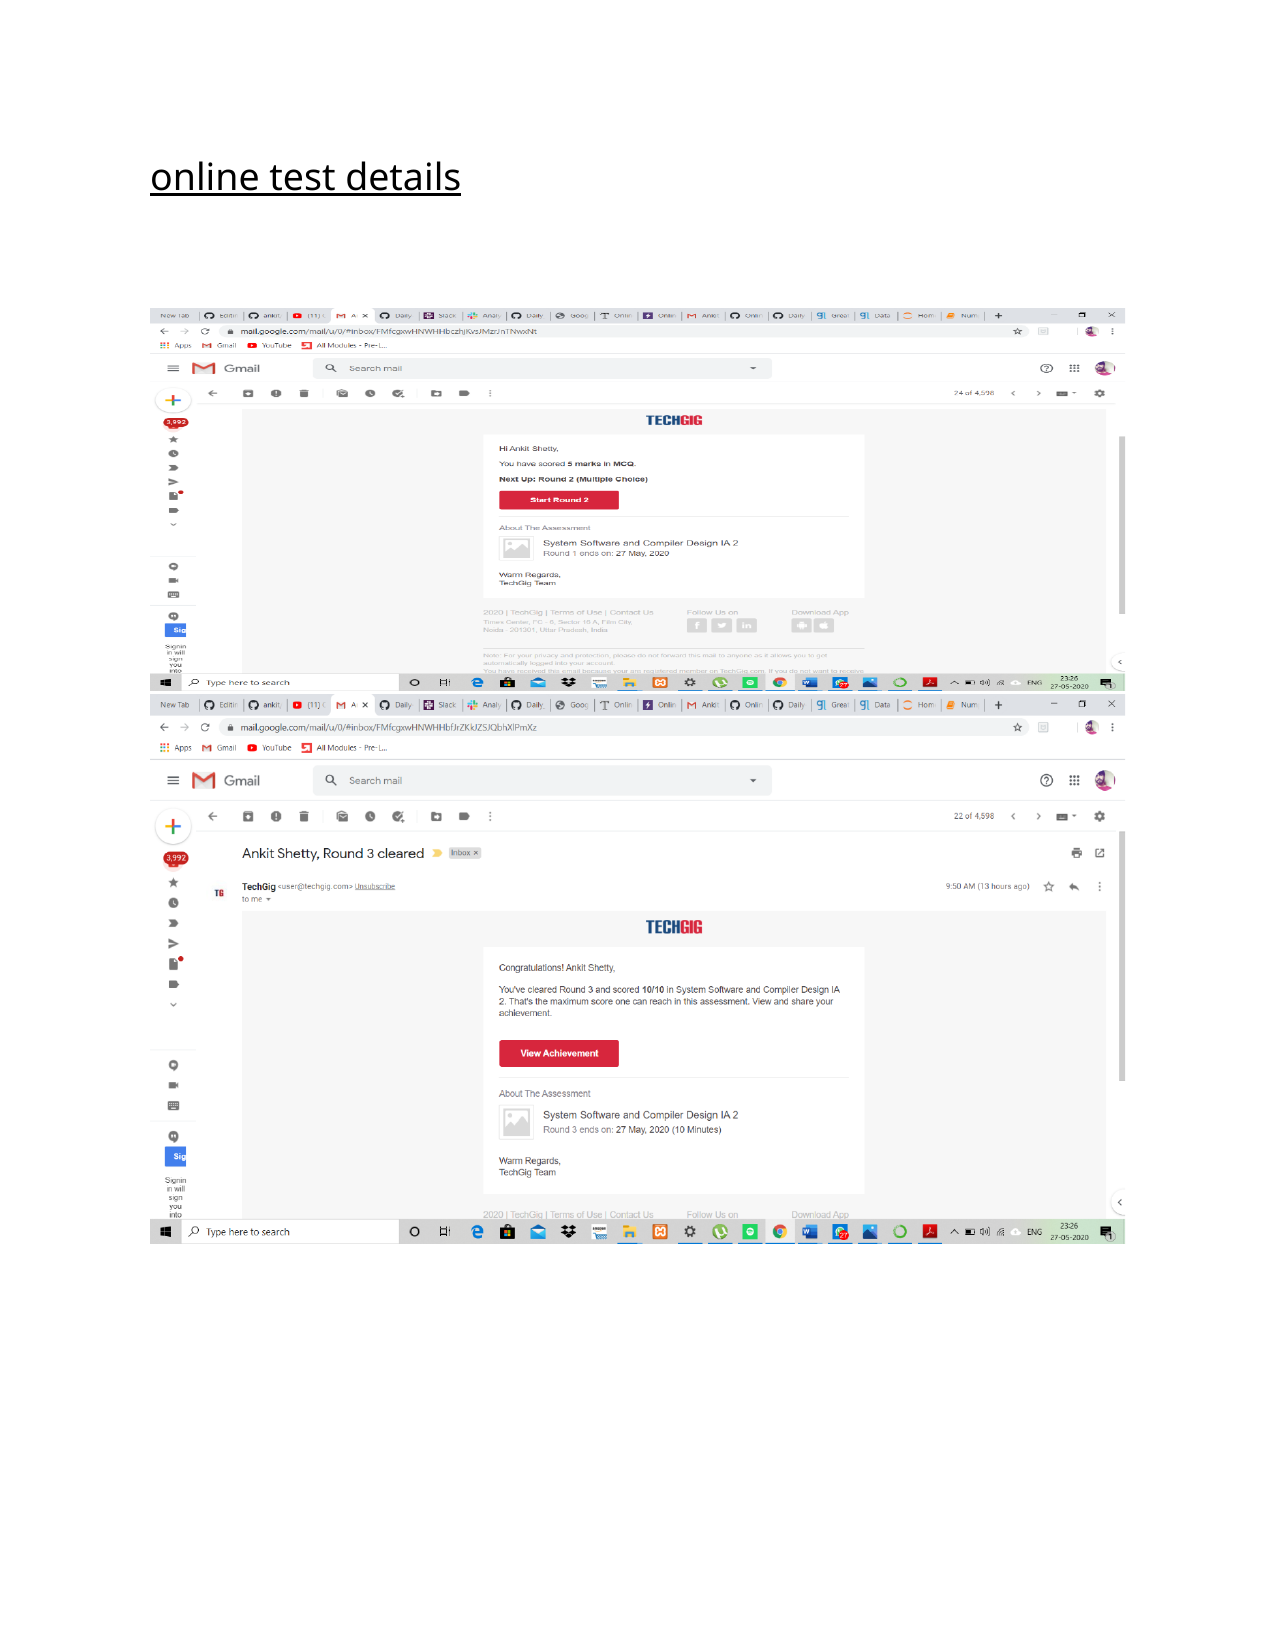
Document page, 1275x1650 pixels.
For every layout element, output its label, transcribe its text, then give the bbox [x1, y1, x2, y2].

picture [150, 694, 1125, 1244]
picture [150, 308, 1125, 691]
text online test details [150, 150, 1125, 201]
